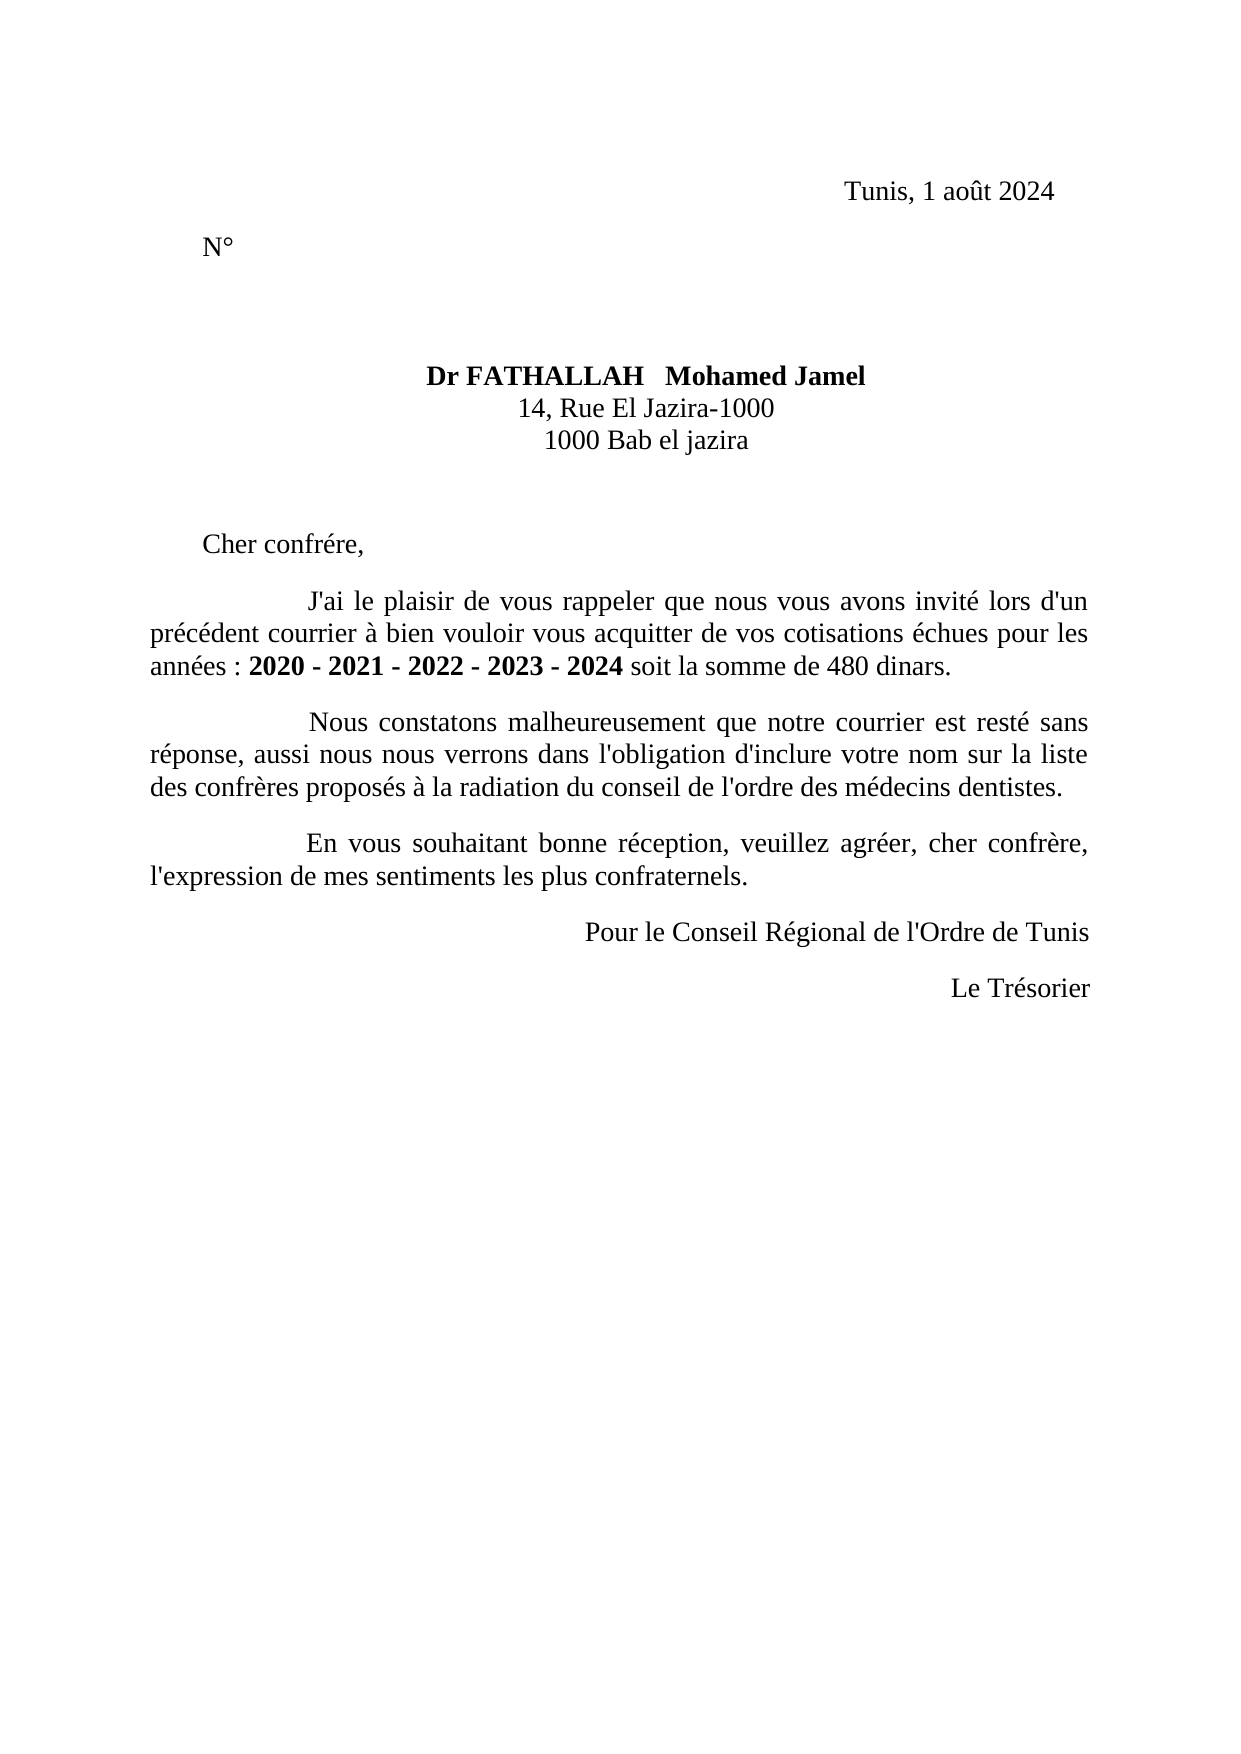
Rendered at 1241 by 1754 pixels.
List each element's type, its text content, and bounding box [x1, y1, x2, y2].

text N° [150, 230, 1090, 287]
text Cher confrére, [150, 528, 1090, 560]
text J'ai le plaisir de vous rappeler que nous vous avons invité lors d'un précédent courrier à bien vouloir vous acquitter de vos cotisations échues pour les années : 2020 - 2021 - 2022 - 2023 - 2024 soit la somme de 480 dinars. [150, 584, 1090, 681]
text Pour le Conseil Régional de l'Ordre de Tunis [150, 915, 1090, 947]
text Le Trésorier [150, 971, 1090, 1004]
text Tunis, 1 août 2024 [150, 174, 1090, 206]
text Nous constatons malheureusement que notre courrier est resté sans réponse, aussi nous nous verrons dans l'obligation d'inclure votre nom sur la liste des confrères proposés à la radiation du conseil de l'ordre des médecins dentistes. [150, 705, 1090, 802]
text En vous souhaitant bonne réception, veuillez agréer, cher confrère, l'expression de mes sentiments les plus confraternels. [150, 826, 1090, 891]
text Dr FATHALLAH Mohamed Jamel 14, Rue El Jazira-1000 1000 Bab el jazira [150, 358, 1090, 456]
